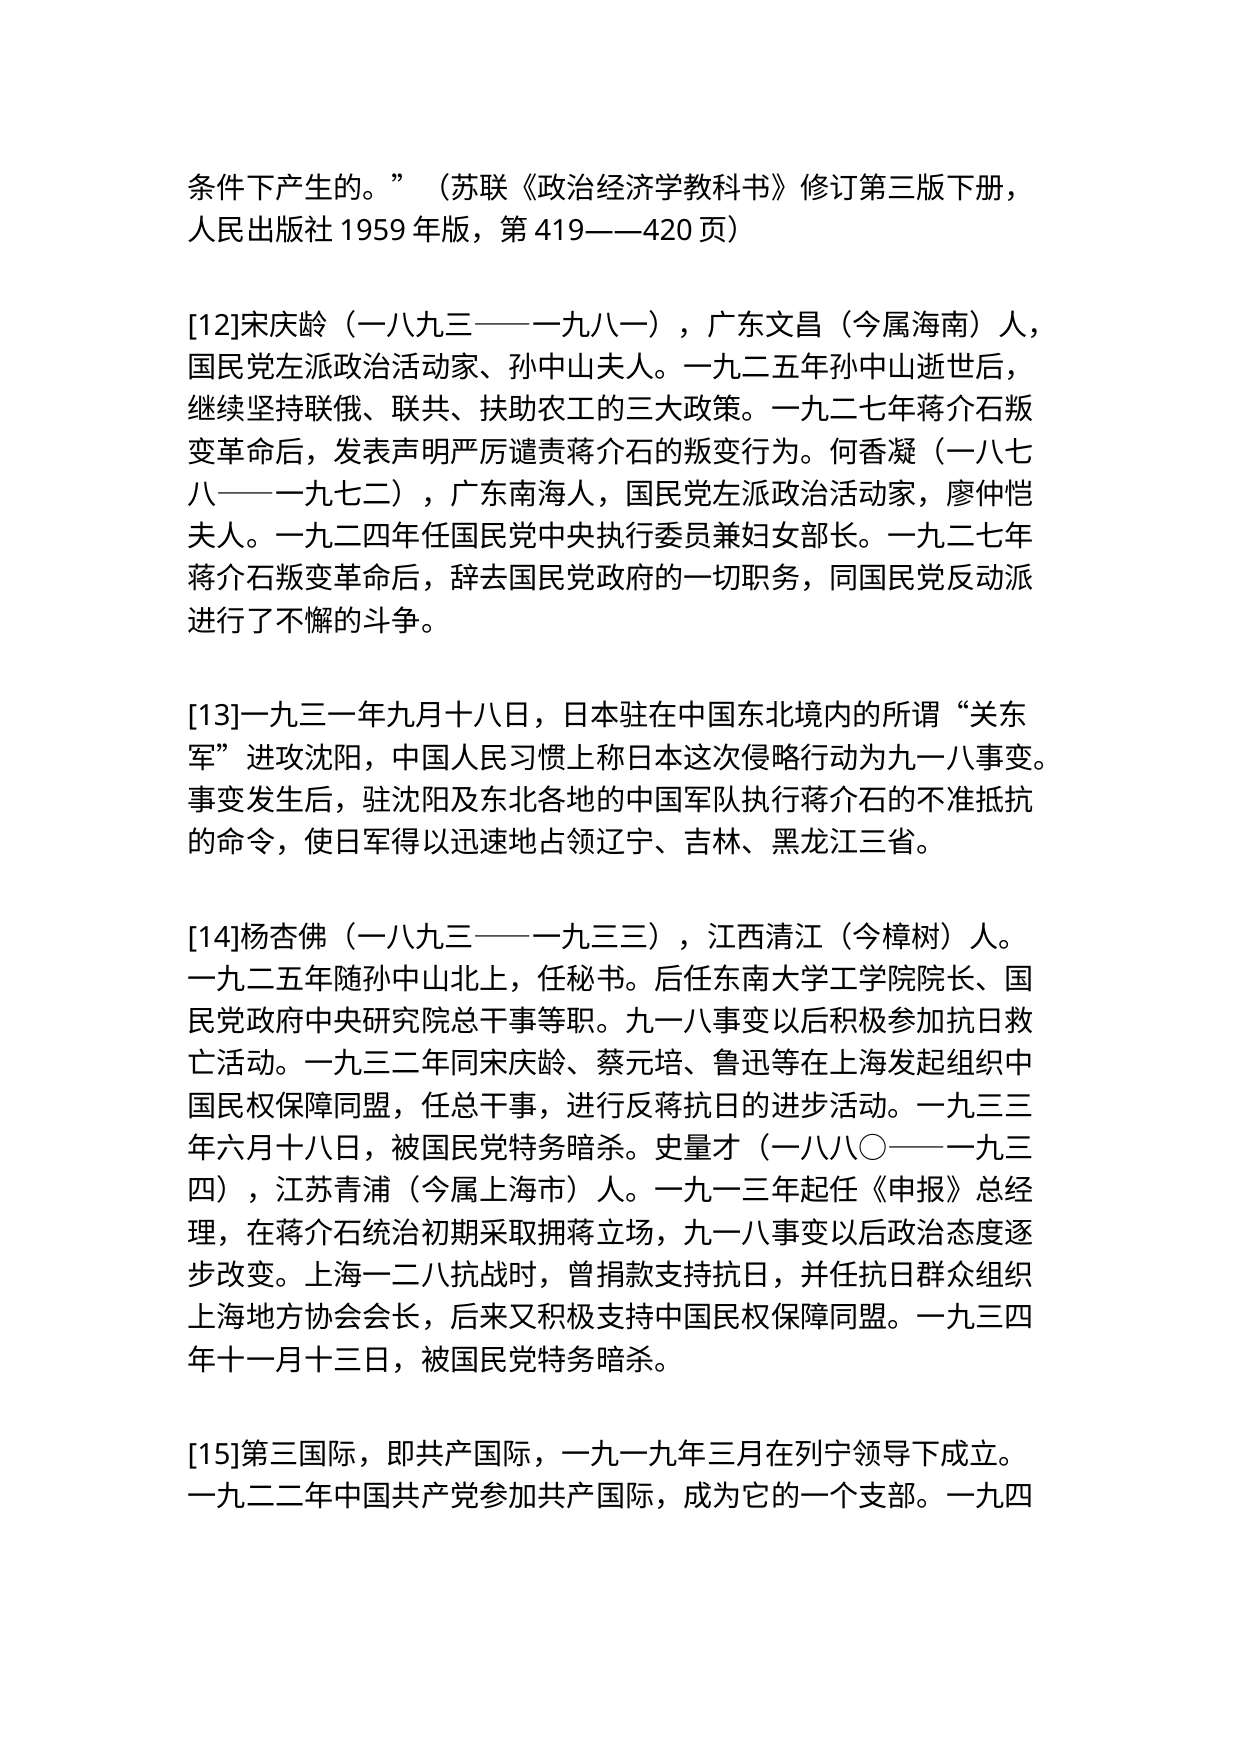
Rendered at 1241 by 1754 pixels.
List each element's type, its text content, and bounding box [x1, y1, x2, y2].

text [12]宋庆龄（一八九三——一九八一），广东文昌（今属海南）人，国民党左派政治活动家、孙中山夫人。一九二五年孙中山逝世后，继续坚持联俄、联共、扶助农工的三大政策。一九二七年蒋介石叛变革命后，发表声明严厉谴责蒋介石的叛变行为。何香凝（一八七八——一九七二），广东南海人，国民党左派政治活动家，廖仲恺夫人。一九二四年任国民党中央执行委员兼妇女部长。一九二七年蒋介石叛变革命后，辞去国民党政府的一切职务，同国民党反动派进行了不懈的斗争。 [187, 270, 1053, 640]
text [13]一九三一年九月十八日，日本驻在中国东北境内的所谓“关东军”进攻沈阳，中国人民习惯上称日本这次侵略行动为九一八事变。事变发生后，驻沈阳及东北各地的中国军队执行蒋介石的不准抵抗的命令，使日军得以迅速地占领辽宁、吉林、黑龙江三省。 [187, 661, 1053, 861]
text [187, 1399, 1053, 1515]
text [14]杨杏佛（一八九三——一九三三），江西清江（今樟树）人。一九二五年随孙中山北上，任秘书。后任东南大学工学院院长、国民党政府中央研究院总干事等职。九一八事变以后积极参加抗日救亡活动。一九三二年同宋庆龄、蔡元培、鲁迅等在上海发起组织中国民权保障同盟，任总干事，进行反蒋抗日的进步活动。一九三三年六月十八日，被国民党特务暗杀。史量才（一八八○——一九三四），江苏青浦（今属上海市）人。一九一三年起任《申报》总经理，在蒋介石统治初期采取拥蒋立场，九一八事变以后政治态度逐步改变。上海一二八抗战时，曾捐款支持抗日，并任抗日群众组织上海地方协会会长，后来又积极支持中国民权保障同盟。一九三四年十一月十三日，被国民党特务暗杀。 [187, 882, 1053, 1378]
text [187, 164, 1053, 249]
